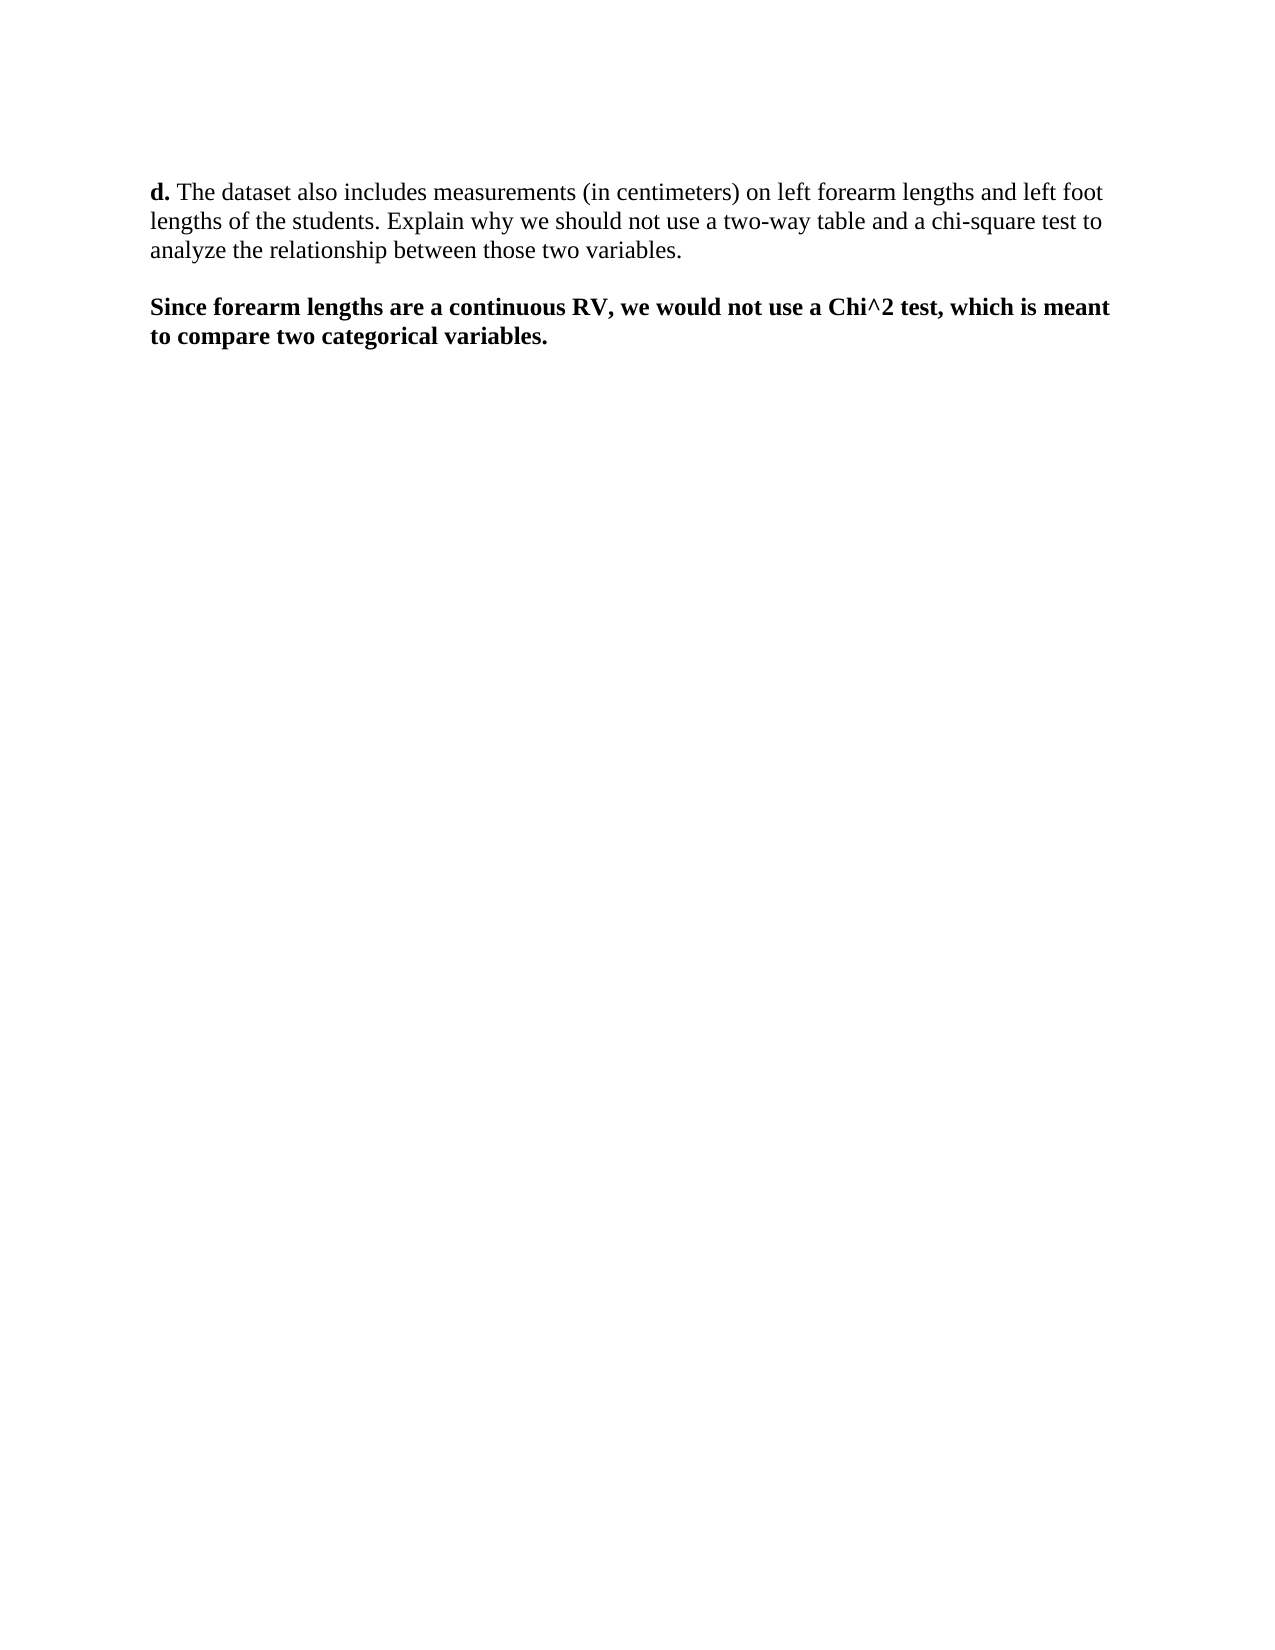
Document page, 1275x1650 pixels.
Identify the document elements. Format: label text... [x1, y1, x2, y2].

text d. The dataset also includes measurements (in centimeters) on left forearm lengths and left foot lengths of the students. Explain why we should not use a two-way table and a chi-square test to analyze the relationship between those two variables. [150, 177, 1125, 264]
text Since forearm lengths are a continuous RV, we would not use a Chi^2 test, which is meant to compare two categorical variables. [150, 292, 1125, 350]
